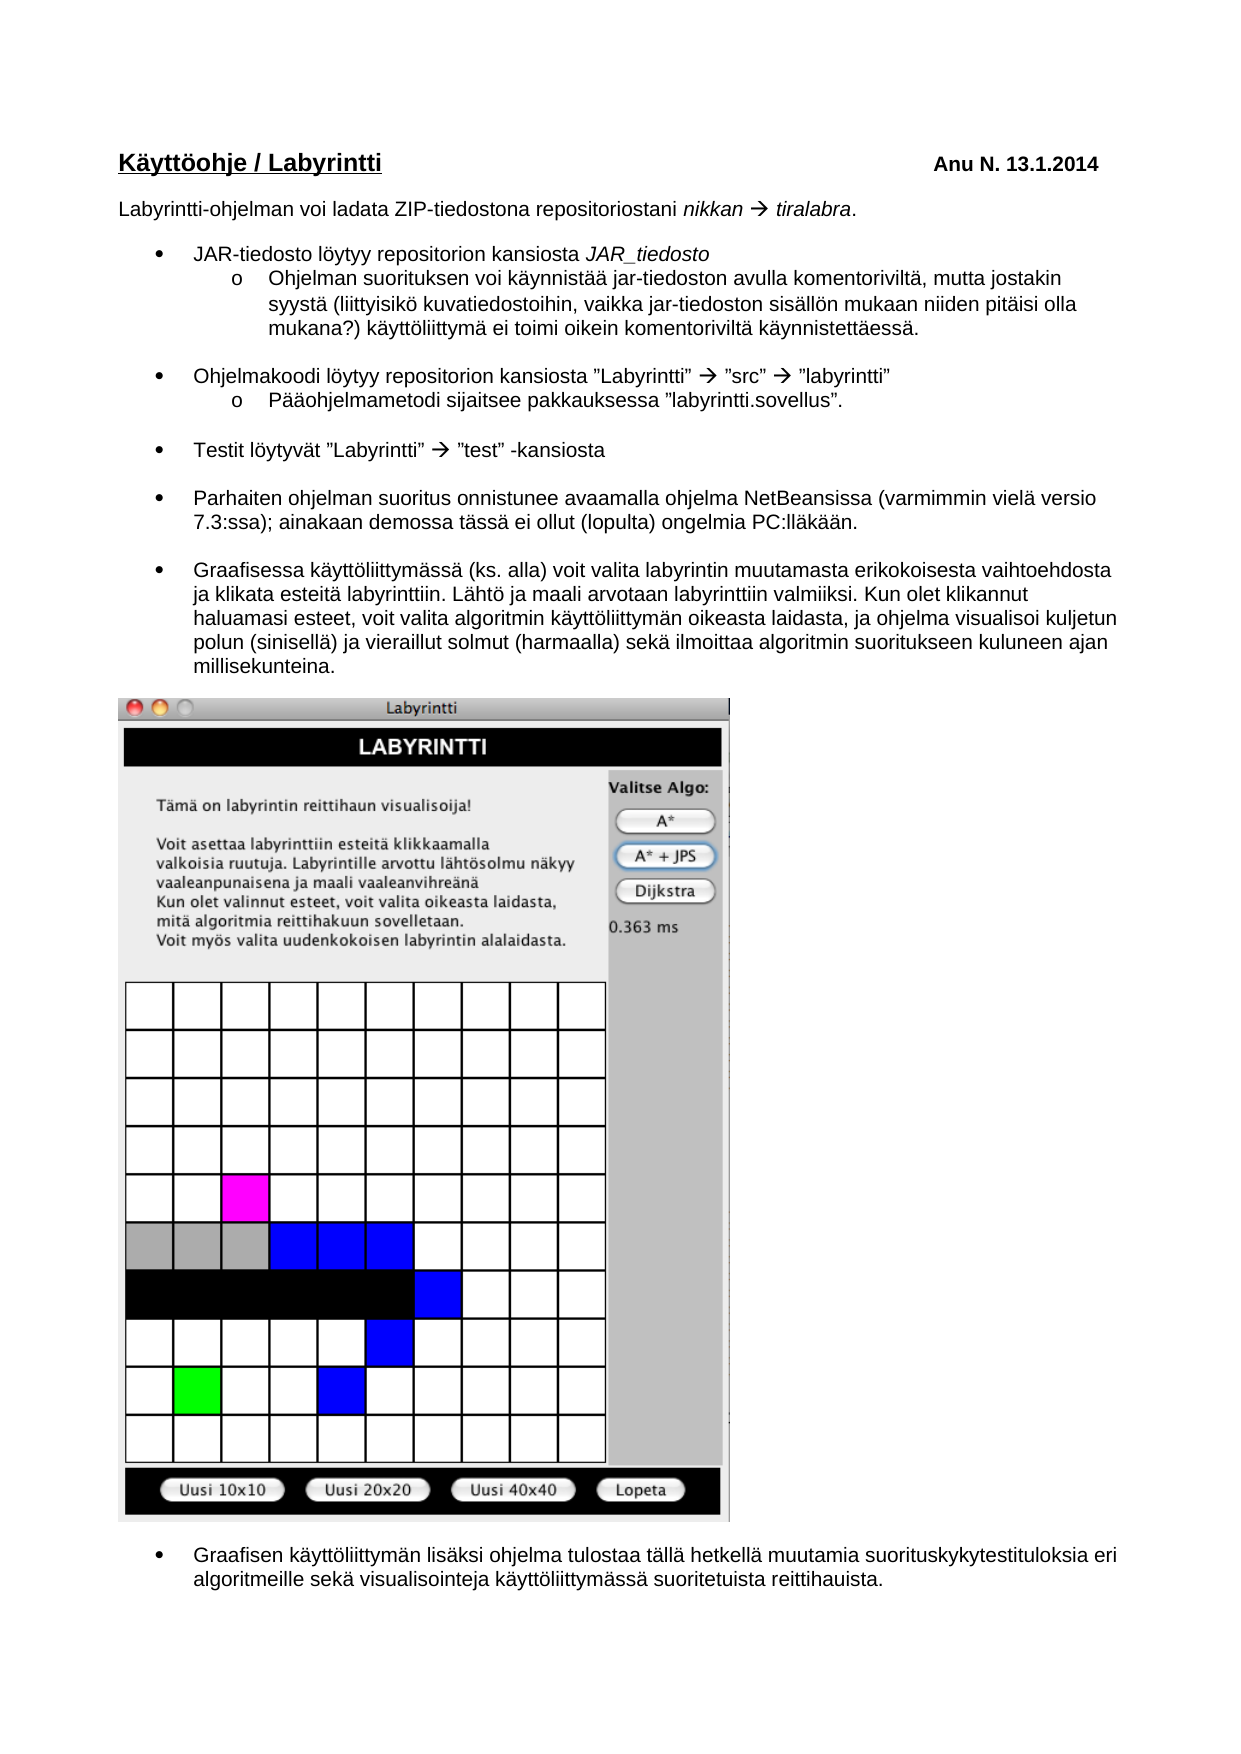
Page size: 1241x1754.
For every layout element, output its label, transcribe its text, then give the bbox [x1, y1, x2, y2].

list Graafisessa käyttöliittymässä (ks. alla) voit valita labyrintin muutamasta erikokoisesta vaihtoehdosta ja klikata esteitä labyrinttiin. Lähtö ja maali arvotaan labyrinttiin valmiiksi. Kun olet klikannut haluamasi esteet, voit valita algoritmin käyttöliittymän oikeasta laidasta, ja ohjelma visualisoi kuljetun polun (sinisellä) ja vieraillut solmut (harmaalla) sekä ilmoittaa algoritmin suoritukseen kuluneen ajan millisekunteina. [156, 558, 1122, 678]
text Labyrintti-ohjelman voi ladata ZIP-tiedostona repositoriostani nikkan tiralabra. [118, 197, 1122, 221]
text Käyttöohje / Labyrintti Anu N. 13.1.2014 [118, 148, 1122, 176]
picture [118, 698, 730, 1522]
list Pääohjelmametodi sijaitsee pakkauksessa ”labyrintti.sovellus”. [231, 388, 1122, 414]
list JAR-tiedosto löytyy repositorion kansiosta JAR_tiedosto [156, 242, 1122, 266]
list Testit löytyvät ”Labyrintti” ”test” -kansiosta [156, 438, 1122, 462]
list Parhaiten ohjelman suoritus onnistunee avaamalla ohjelma NetBeansissa (varmimmin vielä versio 7.3:ssa); ainakaan demossa tässä ei ollut (lopulta) ongelmia PC:lläkään. [156, 486, 1122, 534]
list Ohjelman suorituksen voi käynnistää jar-tiedoston avulla komentoriviltä, mutta jostakin syystä (liittyisikö kuvatiedostoihin, vaikka jar-tiedoston sisällön mukaan niiden pitäisi olla mukana?) käyttöliittymä ei toimi oikein komentoriviltä käynnistettäessä. [231, 266, 1122, 340]
list Ohjelmakoodi löytyy repositorion kansiosta ”Labyrintti” ”src” ”labyrintti” [156, 364, 1122, 388]
list Graafisen käyttöliittymän lisäksi ohjelma tulostaa tällä hetkellä muutamia suorituskykytestituloksia eri algoritmeille sekä visualisointeja käyttöliittymässä suoritetuista reittihauista. [156, 1543, 1122, 1591]
